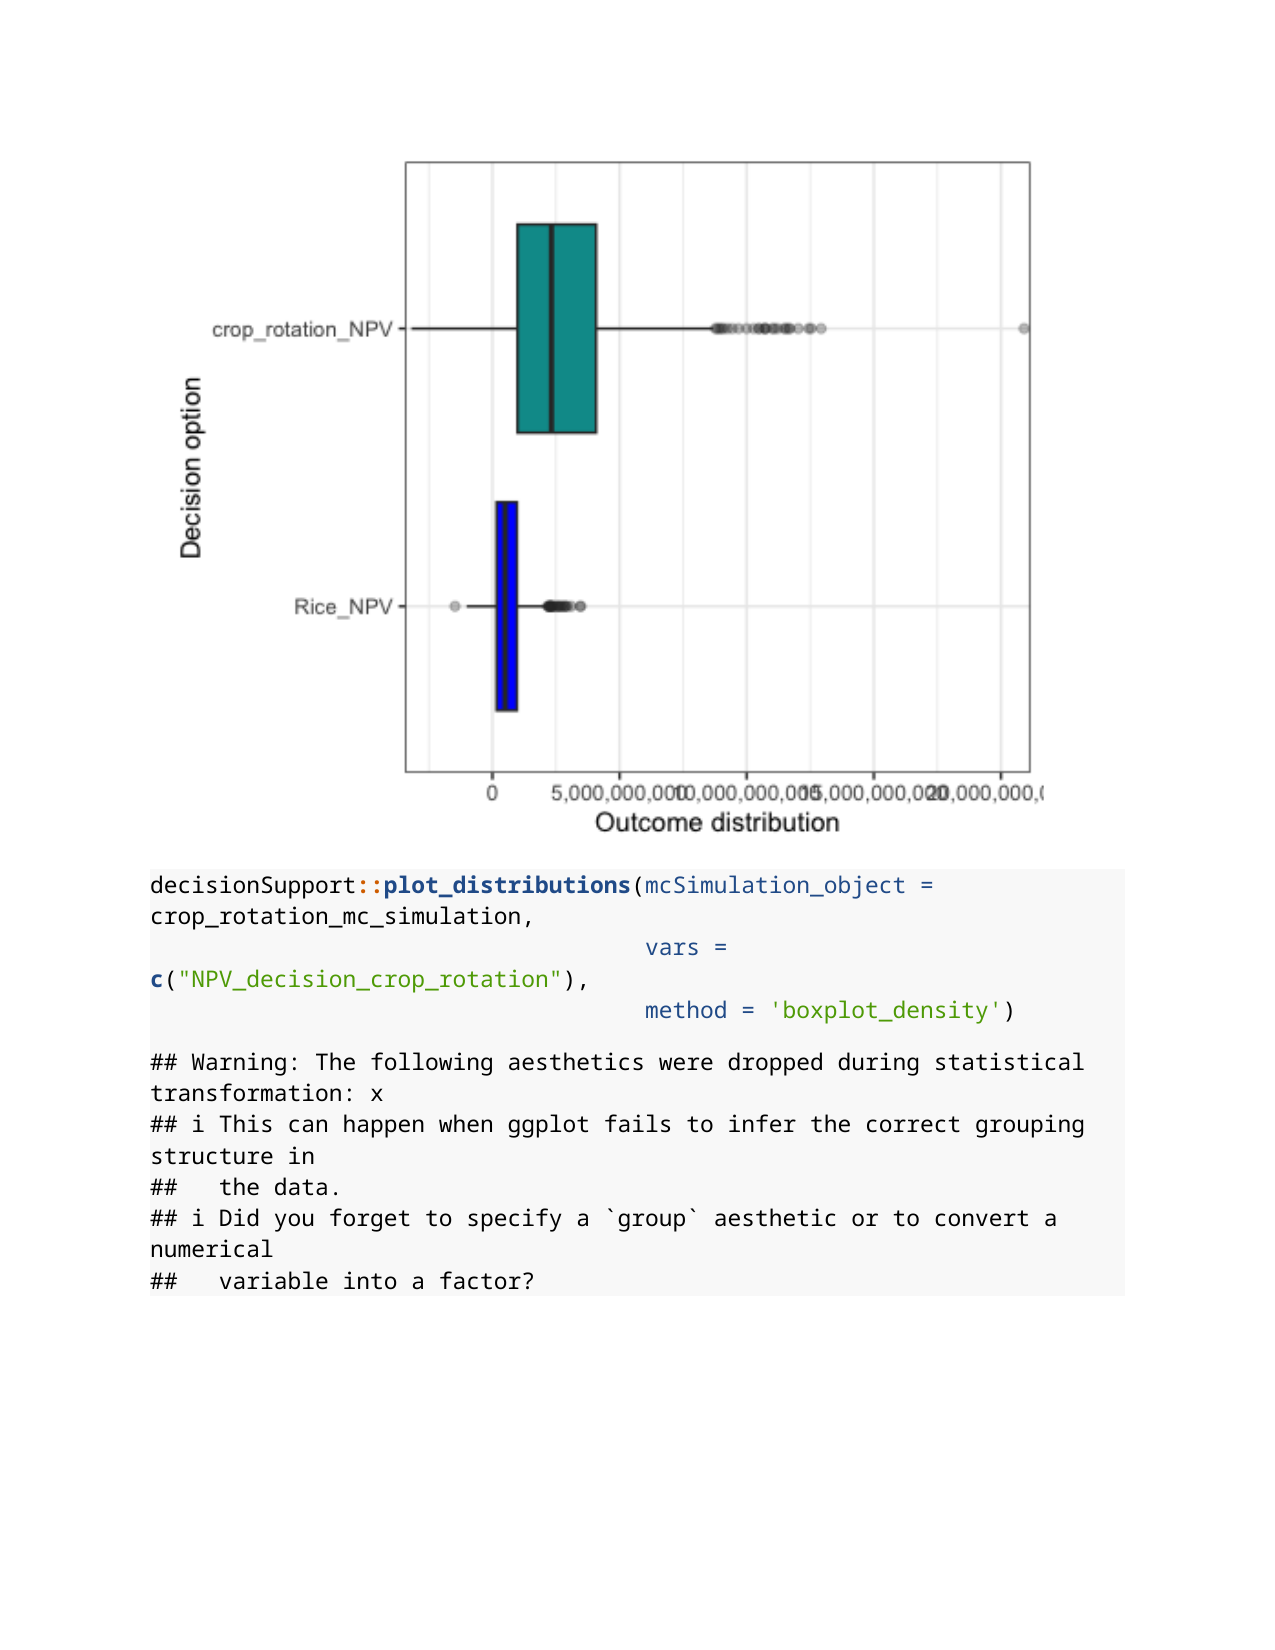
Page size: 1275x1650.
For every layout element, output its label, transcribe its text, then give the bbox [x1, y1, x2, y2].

picture [168, 150, 1044, 850]
text ## Warning: The following aesthetics were dropped during statistical transformation: x ## ℹ This can happen when ggplot fails to infer the correct grouping structure in ## the data. ## ℹ Did you forget to specify a `group` aesthetic or to convert a numerical ## variable into a factor? [150, 1046, 1125, 1296]
text decisionSupport::plot_distributions(mcSimulation_object = crop_rotation_mc_simulation, vars = c("NPV_decision_crop_rotation"), method = 'boxplot_density') [150, 869, 1125, 1025]
